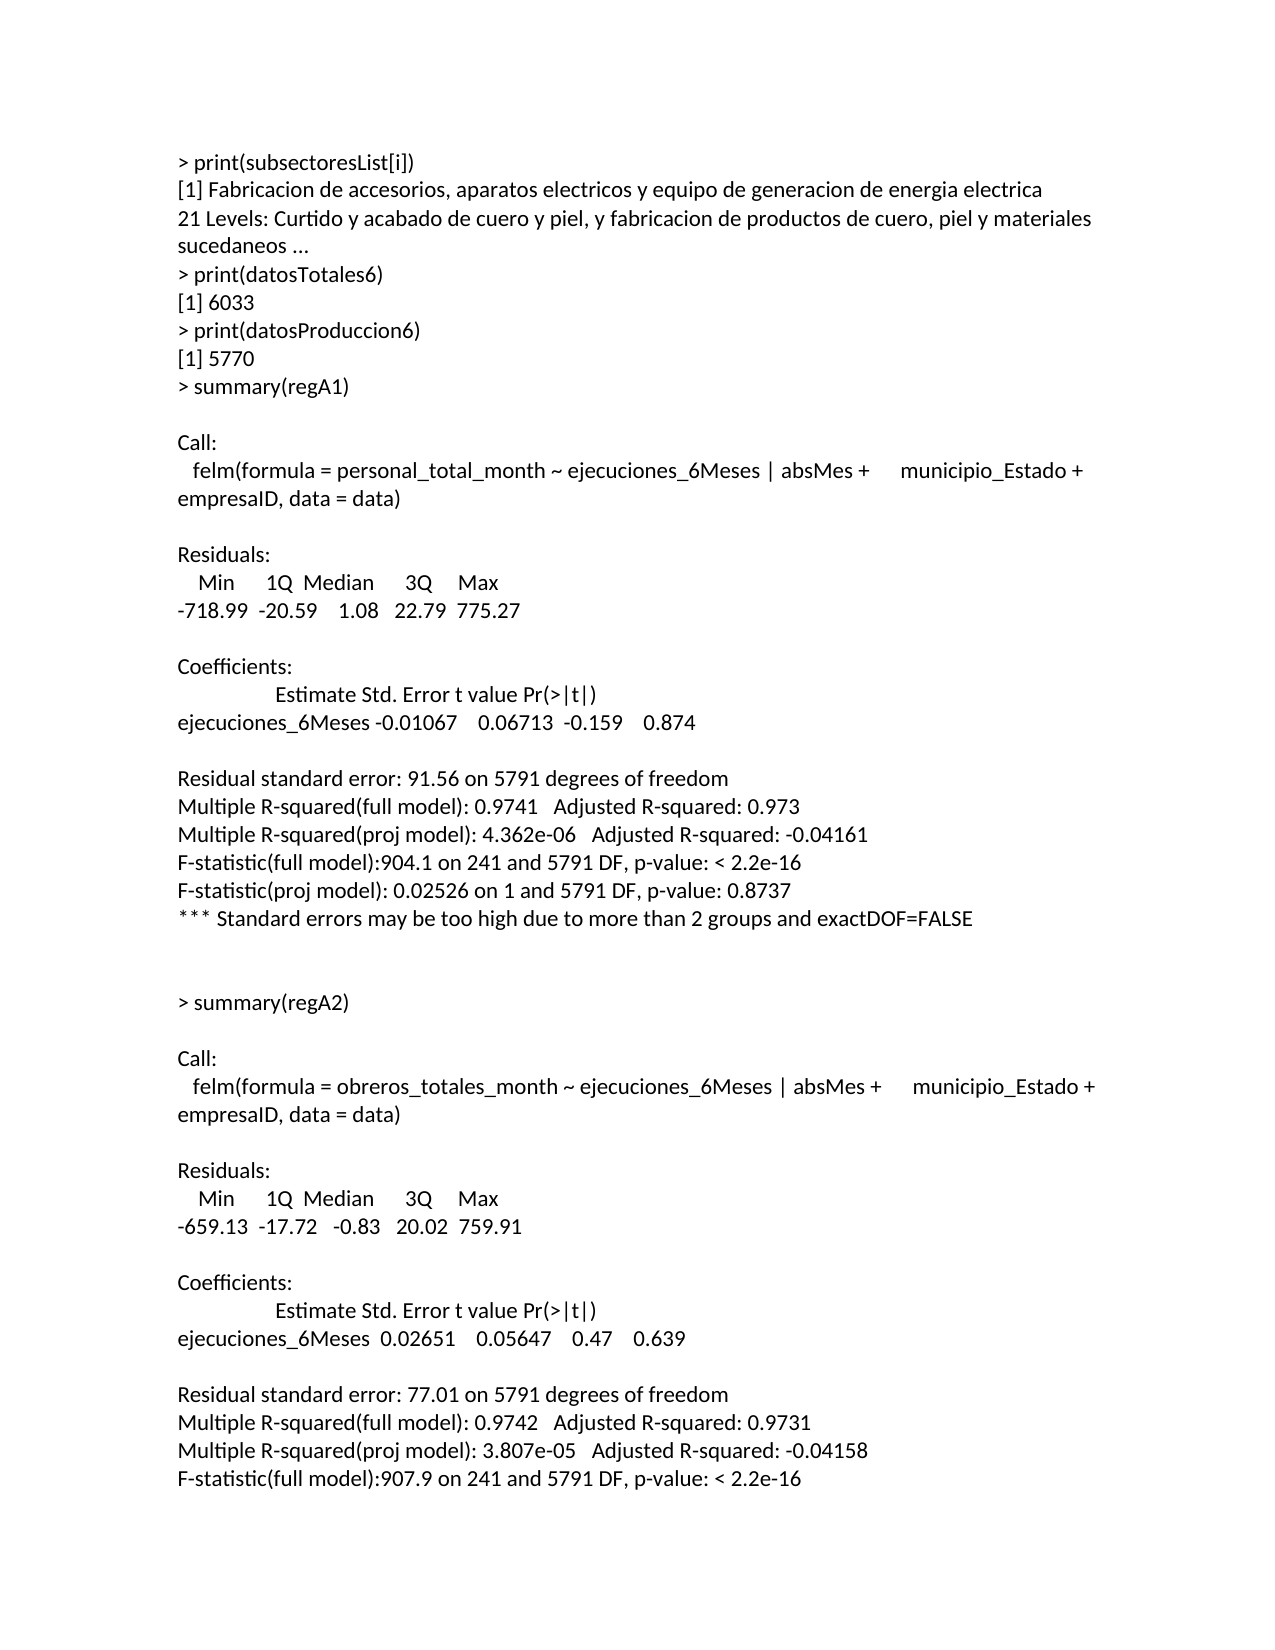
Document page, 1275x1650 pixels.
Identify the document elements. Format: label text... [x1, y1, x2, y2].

text > summary(regA2) [177, 988, 1098, 1016]
text [1] 5770 [177, 344, 1098, 372]
text -718.99 -20.59 1.08 22.79 775.27 [177, 596, 1098, 624]
text Multiple R-squared(full model): 0.9742 Adjusted R-squared: 0.9731 [177, 1408, 1098, 1437]
text F-statistic(proj model): 0.02526 on 1 and 5791 DF, p-value: 0.8737 [177, 876, 1098, 904]
text Call: [177, 428, 1098, 456]
text Residual standard error: 77.01 on 5791 degrees of freedom [177, 1381, 1098, 1408]
text Coefficients: [177, 652, 1098, 680]
text Estimate Std. Error t value Pr(>|t|) [177, 1296, 1098, 1324]
text F-statistic(full model):907.9 on 241 and 5791 DF, p-value: < 2.2e-16 [177, 1464, 1098, 1493]
text Residuals: [177, 1156, 1098, 1184]
text *** Standard errors may be too high due to more than 2 groups and exactDOF=FALSE [177, 904, 1098, 932]
text Coefficients: [177, 1268, 1098, 1296]
text > summary(regA1) [177, 372, 1098, 400]
text Min 1Q Median 3Q Max [177, 568, 1098, 596]
text Multiple R-squared(proj model): 3.807e-05 Adjusted R-squared: -0.04158 [177, 1437, 1098, 1464]
text Multiple R-squared(full model): 0.9741 Adjusted R-squared: 0.973 [177, 792, 1098, 820]
text 21 Levels: Curtido y acabado de cuero y piel, y fabricacion de productos de cuero, piel y materiales sucedaneos ... [177, 204, 1098, 260]
text Min 1Q Median 3Q Max [177, 1184, 1098, 1212]
text -659.13 -17.72 -0.83 20.02 759.91 [177, 1212, 1098, 1240]
text ejecuciones_6Meses 0.02651 0.05647 0.47 0.639 [177, 1324, 1098, 1352]
text > print(datosTotales6) [177, 260, 1098, 288]
text [1] Fabricacion de accesorios, aparatos electricos y equipo de generacion de energia electrica [177, 176, 1098, 204]
text Residuals: [177, 540, 1098, 568]
text ejecuciones_6Meses -0.01067 0.06713 -0.159 0.874 [177, 708, 1098, 736]
text Call: [177, 1044, 1098, 1072]
text F-statistic(full model):904.1 on 241 and 5791 DF, p-value: < 2.2e-16 [177, 848, 1098, 876]
text felm(formula = personal_total_month ~ ejecuciones_6Meses | absMes + municipio_Estado + empresaID, data = data) [177, 456, 1098, 512]
text > print(subsectoresList[i]) [177, 148, 1098, 176]
text [1] 6033 [177, 288, 1098, 316]
text Multiple R-squared(proj model): 4.362e-06 Adjusted R-squared: -0.04161 [177, 820, 1098, 848]
text Estimate Std. Error t value Pr(>|t|) [177, 680, 1098, 708]
text > print(datosProduccion6) [177, 316, 1098, 344]
text felm(formula = obreros_totales_month ~ ejecuciones_6Meses | absMes + municipio_Estado + empresaID, data = data) [177, 1072, 1098, 1128]
text Residual standard error: 91.56 on 5791 degrees of freedom [177, 764, 1098, 792]
